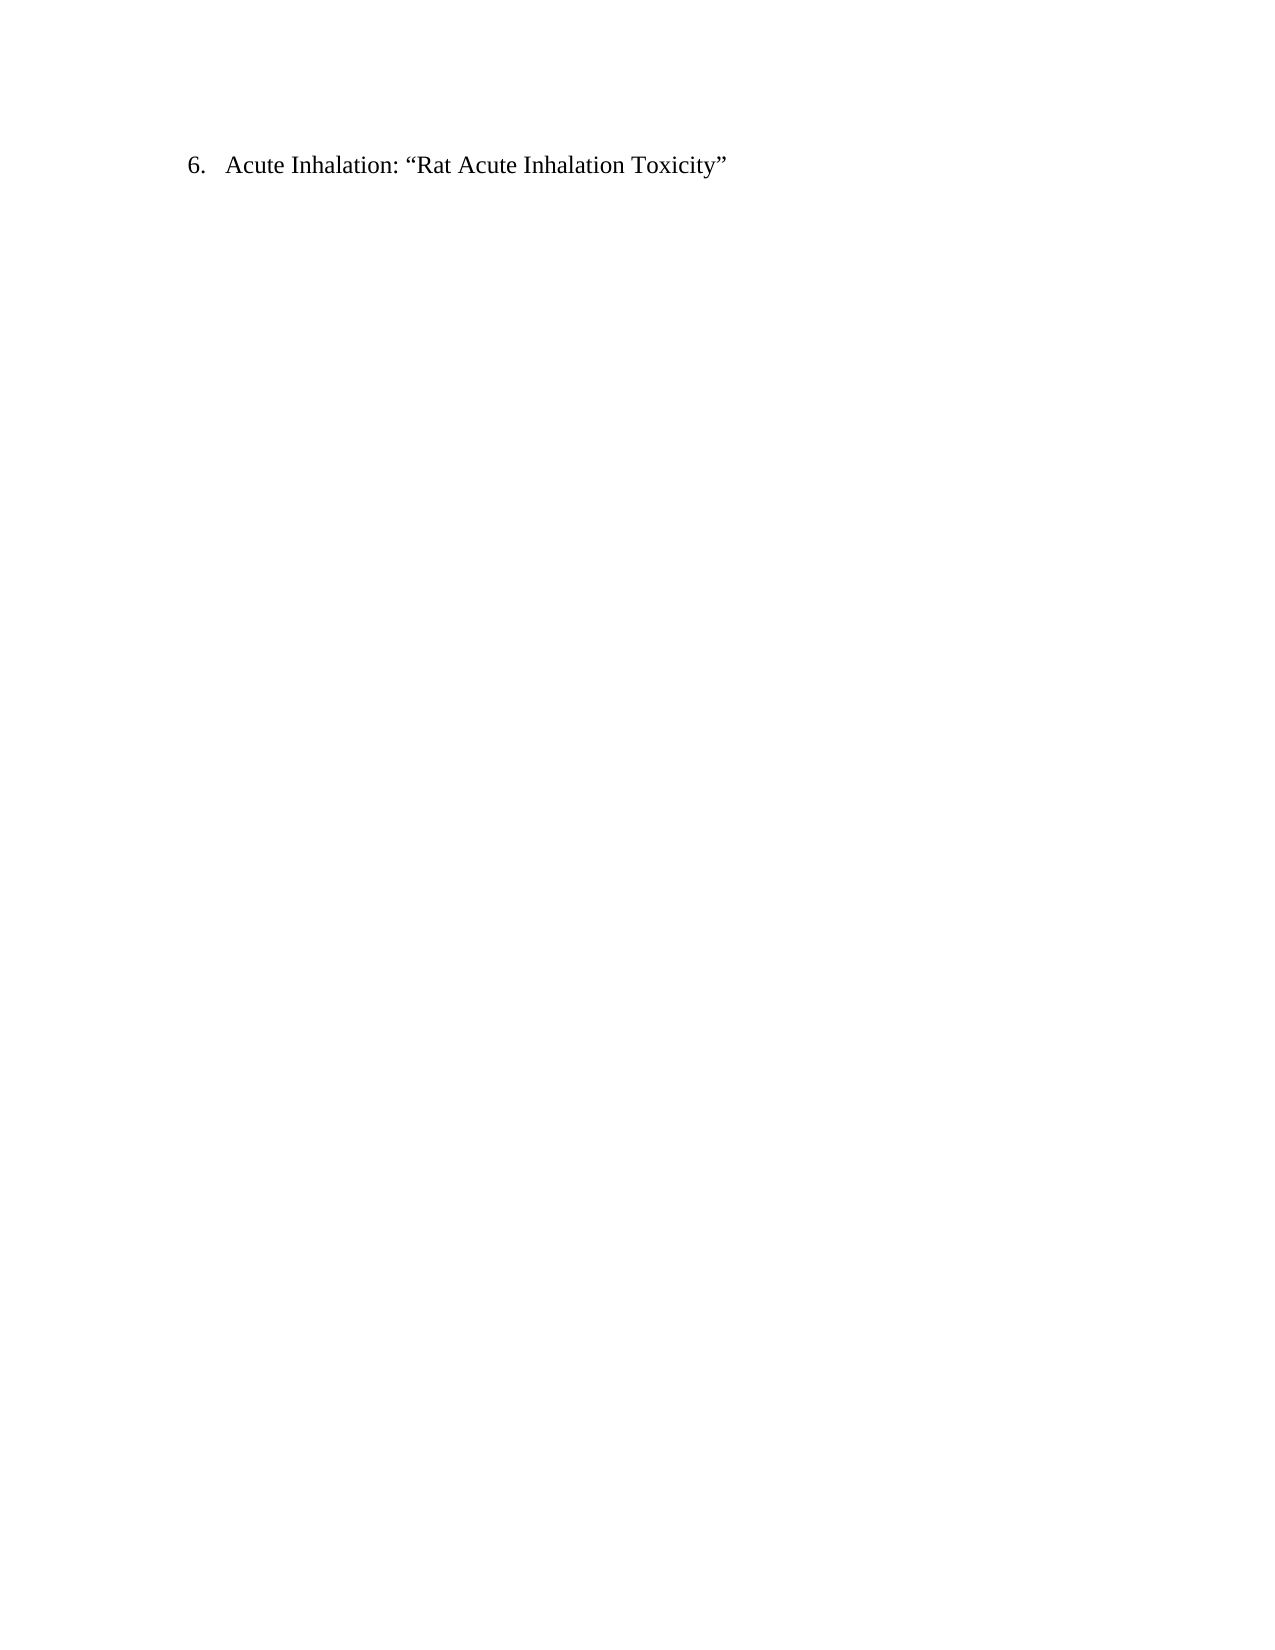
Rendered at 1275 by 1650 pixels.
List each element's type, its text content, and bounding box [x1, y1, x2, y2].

list Acute Inhalation: “Rat Acute Inhalation Toxicity” [187, 150, 1125, 179]
